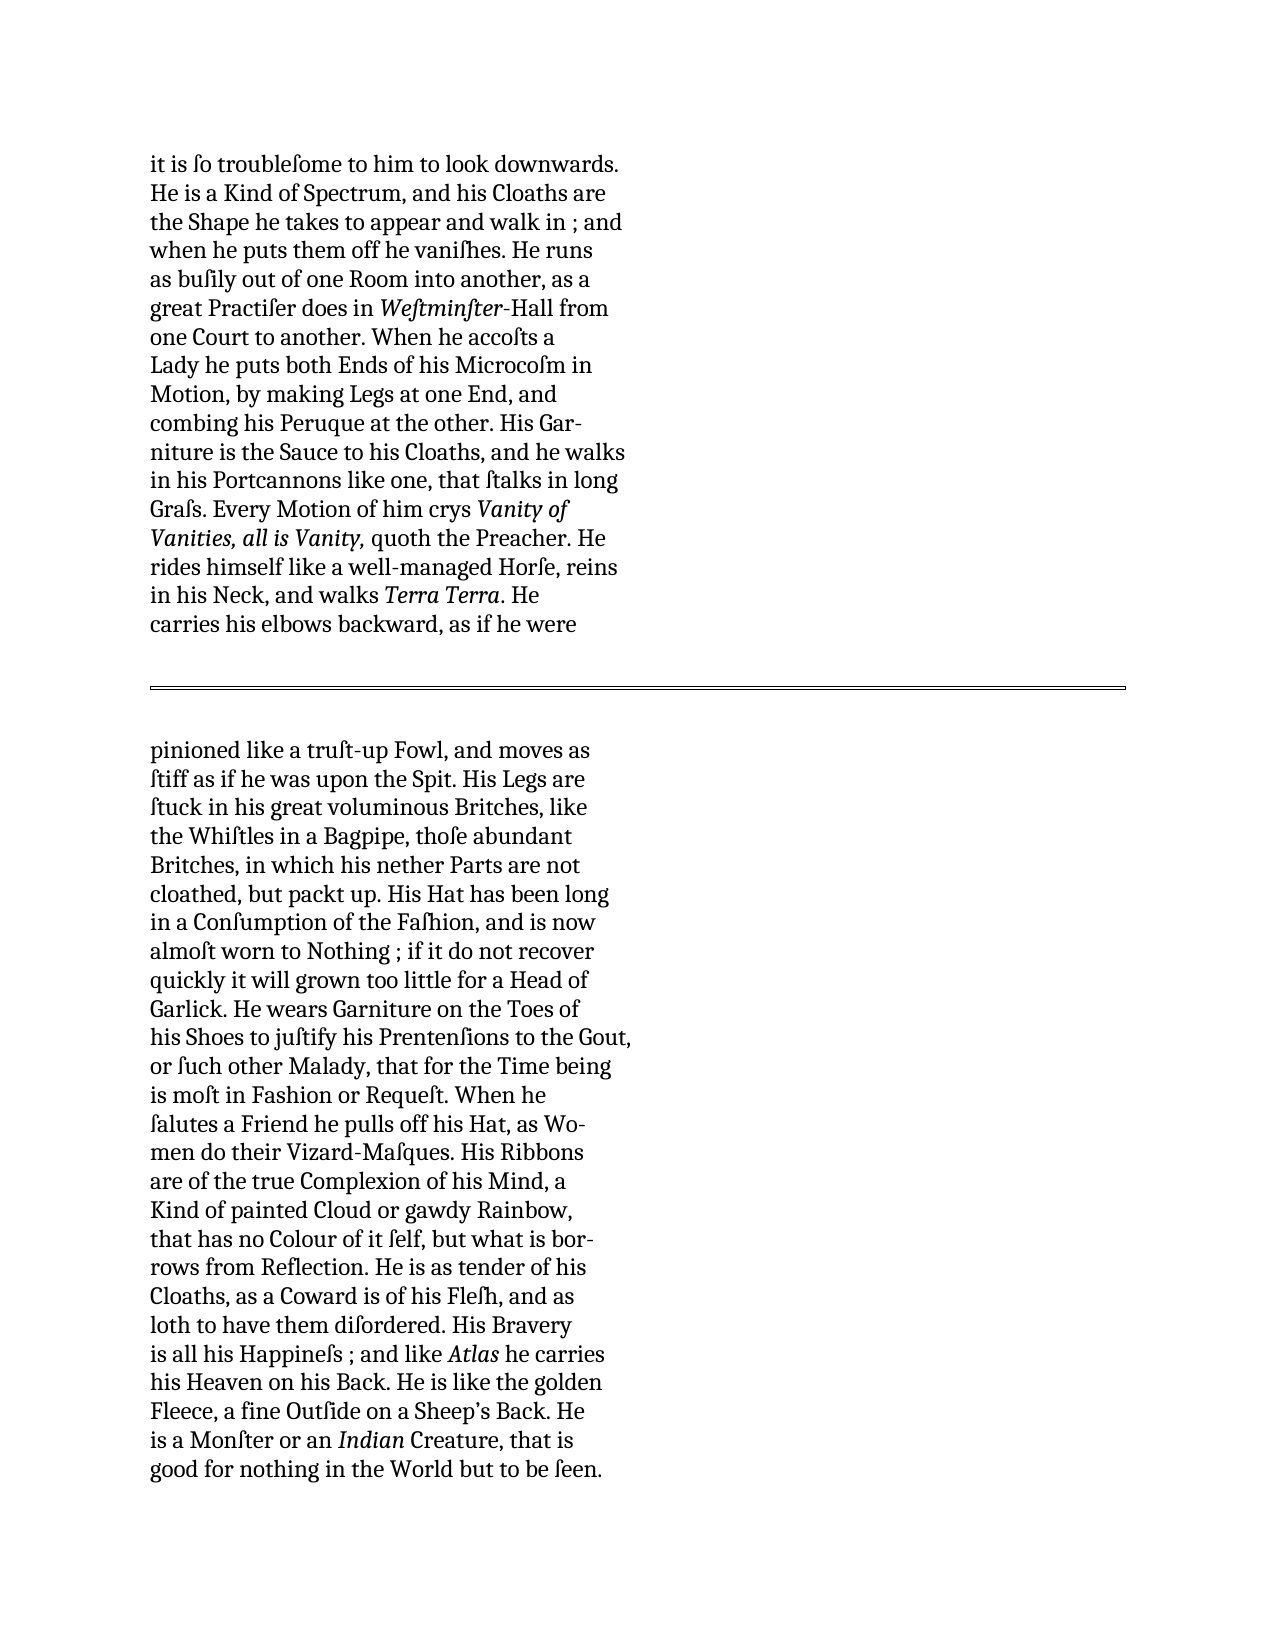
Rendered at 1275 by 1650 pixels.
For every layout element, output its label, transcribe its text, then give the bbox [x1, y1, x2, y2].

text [150, 736, 1125, 1483]
